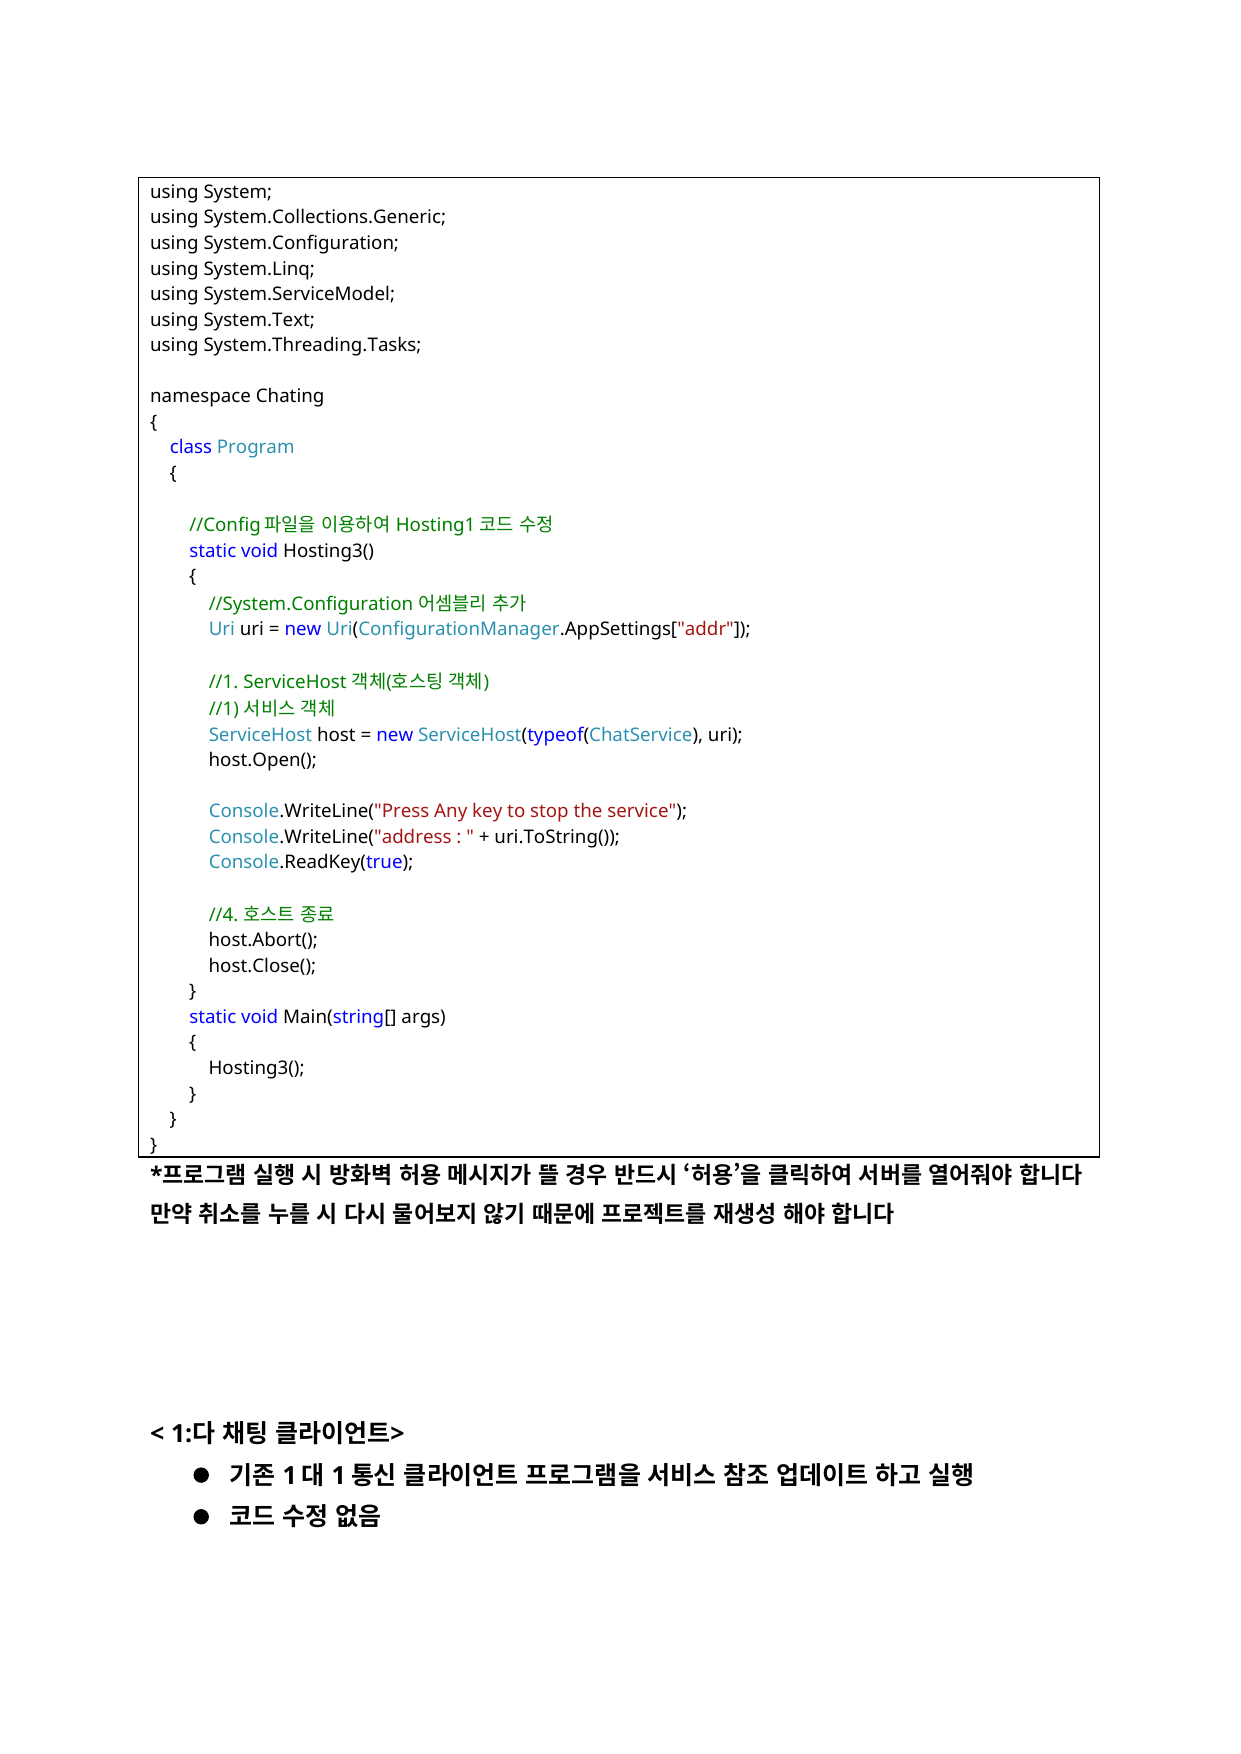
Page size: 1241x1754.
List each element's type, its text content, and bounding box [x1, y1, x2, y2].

text 만약 취소를 누를 시 다시 물어보지 않기 때문에 프로젝트를 재생성 해야 합니다 [150, 1196, 1090, 1229]
table_cell using System; using System.Collections.Generic; using System.Configuration; using System.Linq; using System.ServiceModel; using System.Text; using System.Threading.Tasks; namespace Chating { class Program { //Config파일을 이용하여 Hosting1코드 수정 static void Hosting3() { //System.Configuration 어셈블리 추가 Uri uri = new Uri(ConfigurationManager.AppSettings["addr"]); //1. ServiceHost 객체(호스팅 객체) //1) 서비스 객체 ServiceHost host = new ServiceHost(typeof(ChatService), uri); host.Open(); Console.WriteLine("Press Any key to stop the service"); Console.WriteLine("address : " + uri.ToString()); Console.ReadKey(true); //4. 호스트 종료 host.Abort(); host.Close(); } static void Main(string[] args) { Hosting3(); } } } [139, 178, 1099, 1156]
list 코드 수정 없음 [192, 1497, 1090, 1533]
text *프로그램 실행 시 방화벽 허용 메시지가 뜰 경우 반드시 ‘허용’을 클릭하여 서버를 열어줘야 합니다 [150, 1158, 1090, 1191]
list 기존 1대 1통신 클라이언트 프로그램을 서비스 참조 업데이트 하고 실행 [192, 1455, 1090, 1491]
text < 1:다 채팅 클라이언트> [150, 1413, 1090, 1450]
